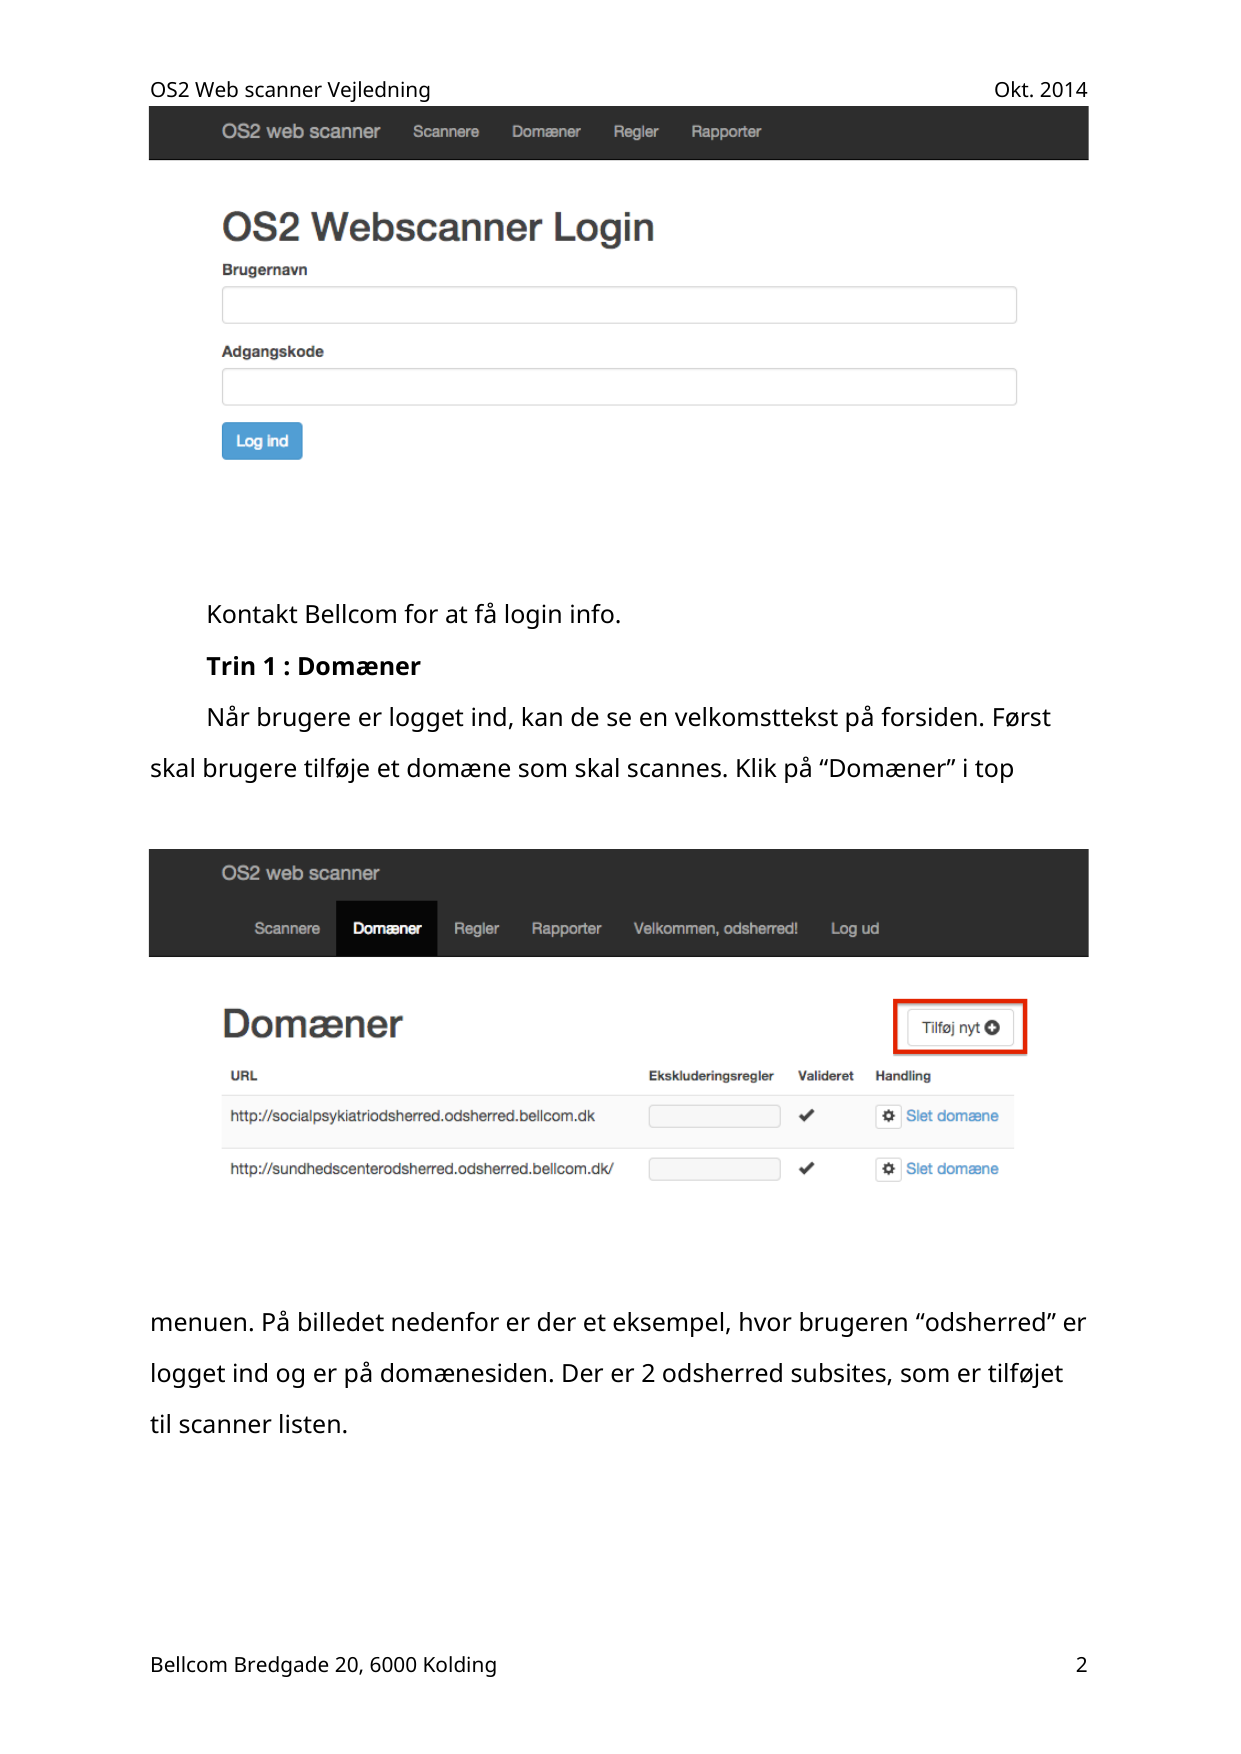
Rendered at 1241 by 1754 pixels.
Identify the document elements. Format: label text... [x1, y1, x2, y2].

text Trin 1 : Domæner [150, 648, 1090, 682]
picture [148, 849, 1089, 1280]
picture [148, 106, 1089, 556]
